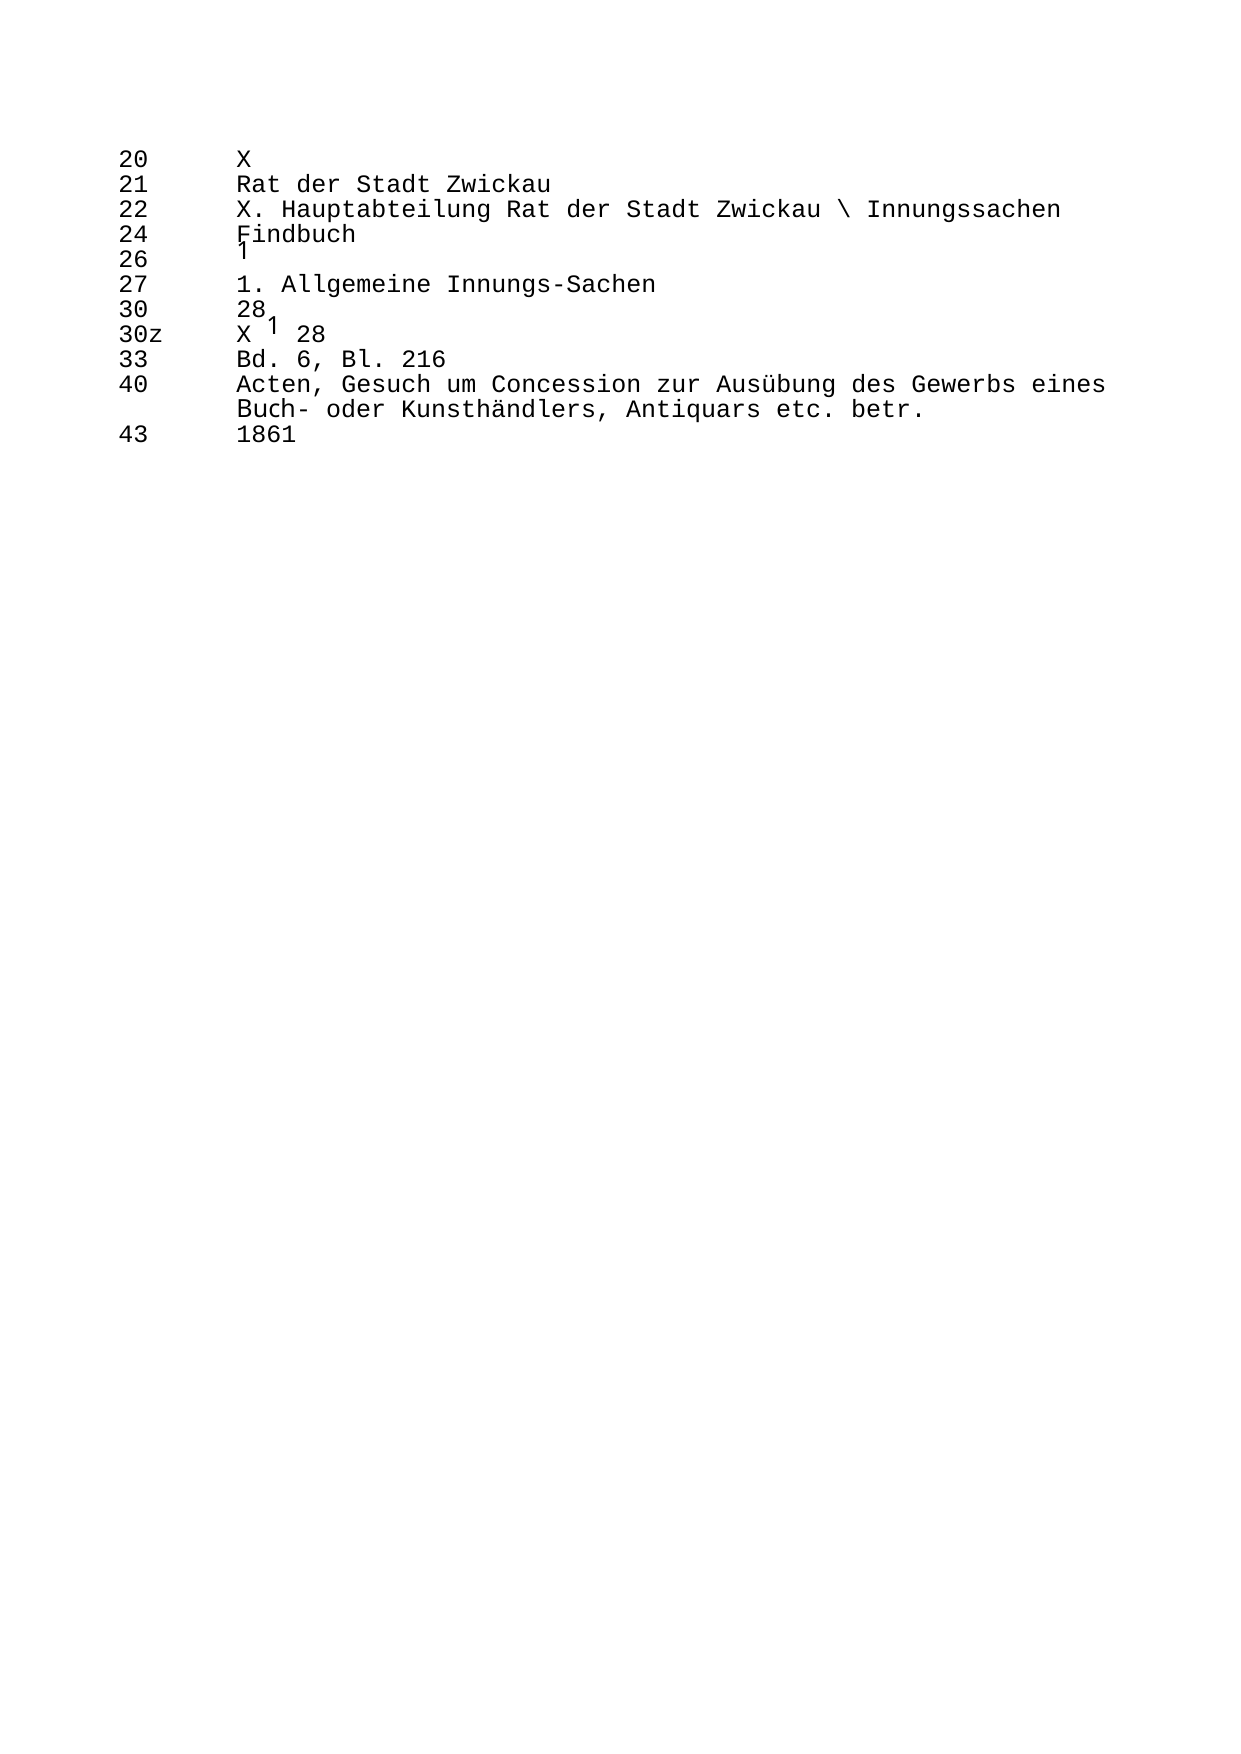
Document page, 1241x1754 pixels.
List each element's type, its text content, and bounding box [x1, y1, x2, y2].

text 30 28 [118, 298, 1122, 323]
text 22 X. Hauptabteilung Rat der Stadt Zwickau \ Innungssachen [118, 198, 1122, 223]
text 33 Bd. 6, Bl. 216 [118, 348, 1122, 373]
text 40 Acten, Gesuch um Concession zur Ausübung des Gewerbs eines s[Buch<händler>]ss- oder Kunsthändlers, s[Antiquar]ss etc. betr. [118, 373, 1122, 423]
text 27 1. Allgemeine Innungs-Sachen [118, 273, 1122, 298]
text 30z X 1 28 [118, 323, 1122, 348]
text 21 Rat der Stadt Zwickau [118, 173, 1122, 198]
text 20 X [118, 148, 1122, 173]
text 26 1 [118, 248, 1122, 273]
text 43 1861 [118, 423, 1122, 448]
text 24 Findbuch [118, 223, 1122, 248]
